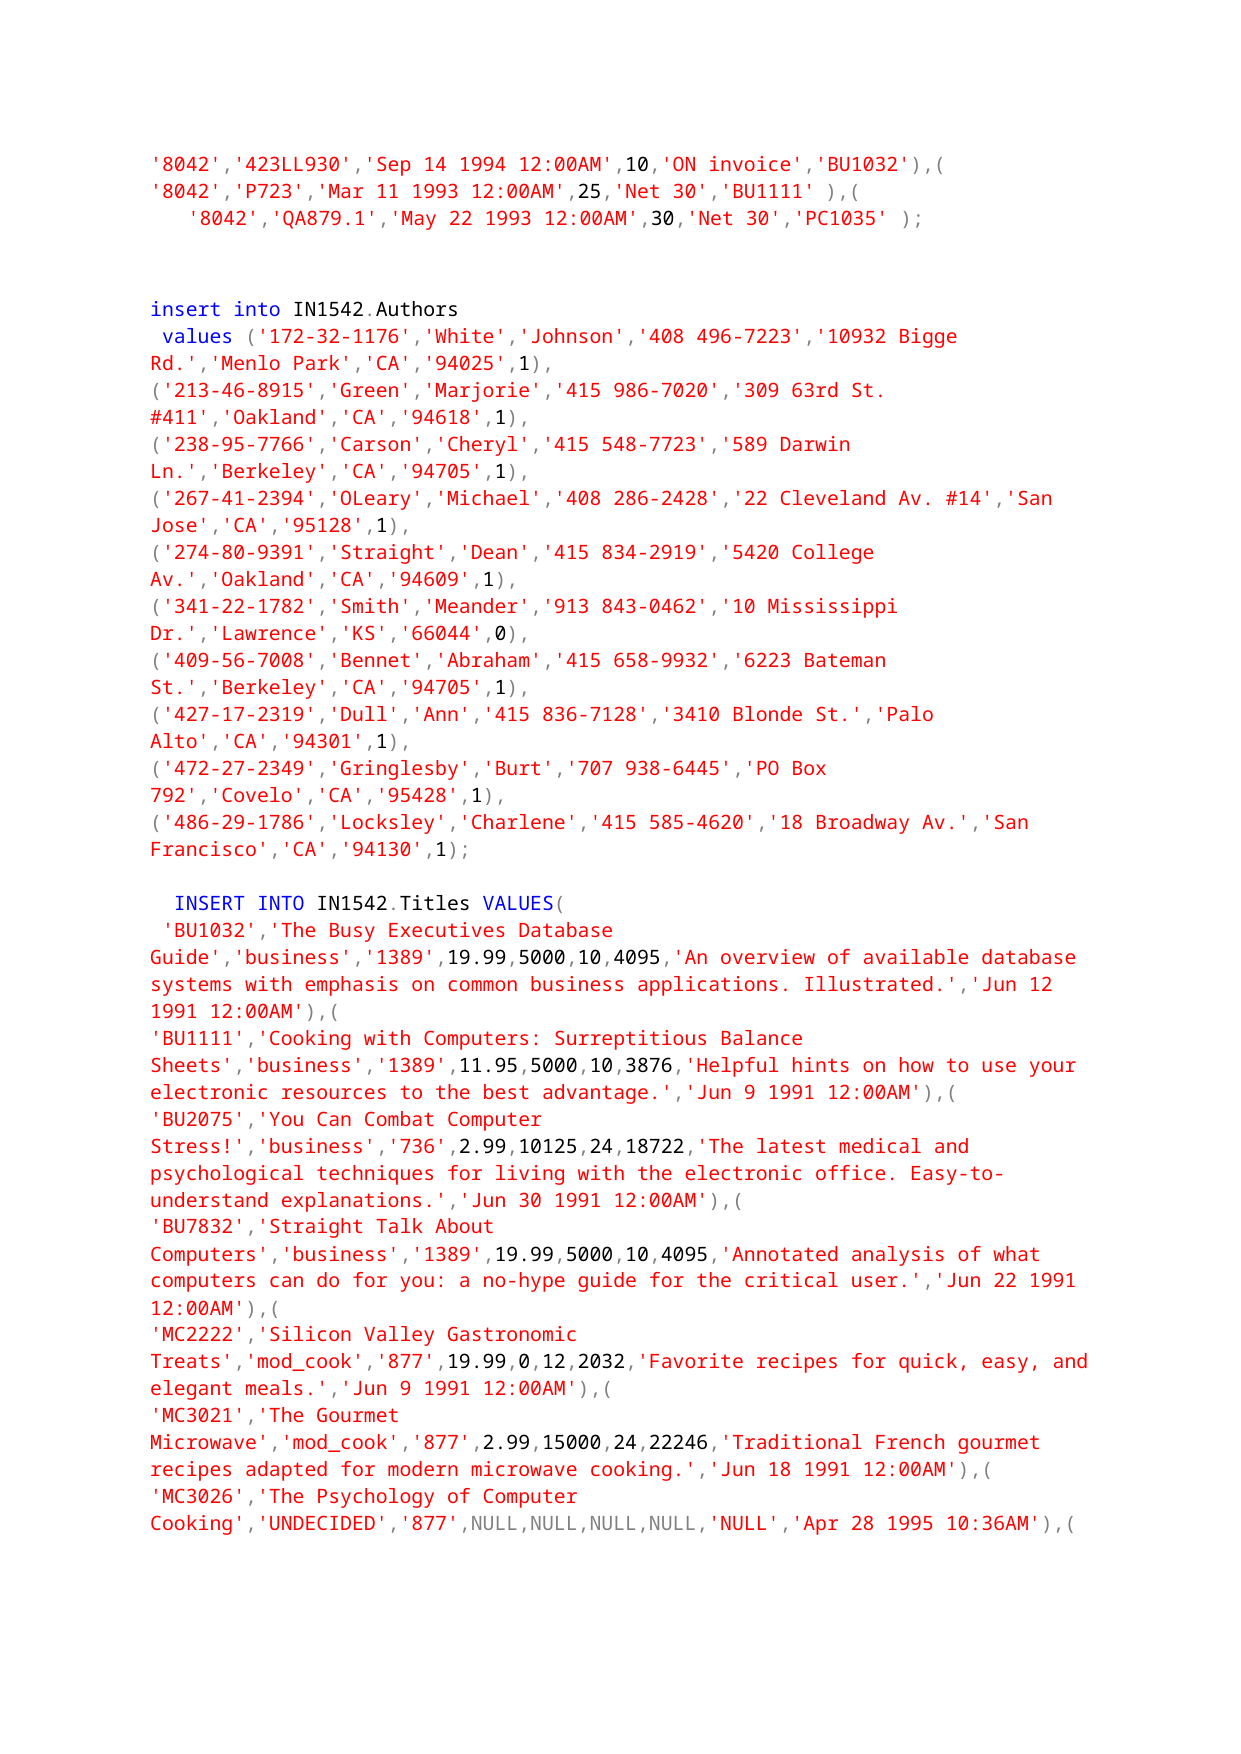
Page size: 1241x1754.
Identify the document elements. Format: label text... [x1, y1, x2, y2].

text 'BU2075','You Can Combat Computer Stress!','business','736',2.99,10125,24,18722,'The latest medical and psychological techniques for living with the electronic office. Easy-to-understand explanations.','Jun 30 1991 12:00AM'),( [150, 1105, 1090, 1213]
text ('341-22-1782','Smith','Meander','913 843-0462','10 Mississippi Dr.','Lawrence','KS','66044',0), [150, 592, 1090, 646]
text ('472-27-2349','Gringlesby','Burt','707 938-6445','PO Box 792','Covelo','CA','95428',1), [150, 754, 1090, 808]
text ('409-56-7008','Bennet','Abraham','415 658-9932','6223 Bateman St.','Berkeley','CA','94705',1), [150, 646, 1090, 700]
text 'BU7832','Straight Talk About Computers','business','1389',19.99,5000,10,4095,'Annotated analysis of what computers can do for you: a no-hype guide for the critical user.','Jun 22 1991 12:00AM'),( [150, 1213, 1090, 1321]
text '8042','QA879.1','May 22 1993 12:00AM',30,'Net 30','PC1035' ); [187, 204, 1090, 231]
text ('427-17-2319','Dull','Ann','415 836-7128','3410 Blonde St.','Palo Alto','CA','94301',1), [150, 700, 1090, 754]
text 'BU1032','The Busy Executives Database Guide','business','1389',19.99,5000,10,4095,'An overview of available database systems with emphasis on common business applications. Illustrated.','Jun 12 1991 12:00AM'),( [150, 916, 1090, 1024]
text ('486-29-1786','Locksley','Charlene','415 585-4620','18 Broadway Av.','San Francisco','CA','94130',1); [150, 808, 1090, 862]
text 'BU1111','Cooking with Computers: Surreptitious Balance Sheets','business','1389',11.95,5000,10,3876,'Helpful hints on how to use your electronic resources to the best advantage.','Jun 9 1991 12:00AM'),( [150, 1024, 1090, 1105]
text insert into IN1542.Authors [150, 296, 1090, 322]
text ('238-95-7766','Carson','Cheryl','415 548-7723','589 Darwin Ln.','Berkeley','CA','94705',1), [150, 430, 1090, 484]
text ('213-46-8915','Green','Marjorie','415 986-7020','309 63rd St. #411','Oakland','CA','94618',1), [150, 376, 1090, 430]
text 'MC2222','Silicon Valley Gastronomic Treats','mod_cook','877',19.99,0,12,2032,'Favorite recipes for quick, easy, and elegant meals.','Jun 9 1991 12:00AM'),( [150, 1321, 1090, 1402]
text '8042','P723','Mar 11 1993 12:00AM',25,'Net 30','BU1111' ),( [150, 177, 1090, 204]
text values ('172-32-1176','White','Johnson','408 496-7223','10932 Bigge Rd.','Menlo Park','CA','94025',1), [150, 322, 1090, 376]
text INSERT INTO IN1542.Titles VALUES( [150, 889, 1090, 916]
text 'MC3021','The Gourmet Microwave','mod_cook','877',2.99,15000,24,22246,'Traditional French gourmet recipes adapted for modern microwave cooking.','Jun 18 1991 12:00AM'),( [150, 1402, 1090, 1483]
text '8042','423LL930','Sep 14 1994 12:00AM',10,'ON invoice','BU1032'),( [150, 150, 1090, 177]
text 'MC3026','The Psychology of Computer Cooking','UNDECIDED','877',NULL,NULL,NULL,NULL,'NULL','Apr 28 1995 10:36AM'),( [150, 1483, 1090, 1537]
text ('267-41-2394','OLeary','Michael','408 286-2428','22 Cleveland Av. #14','San Jose','CA','95128',1), [150, 484, 1090, 538]
text ('274-80-9391','Straight','Dean','415 834-2919','5420 College Av.','Oakland','CA','94609',1), [150, 538, 1090, 592]
